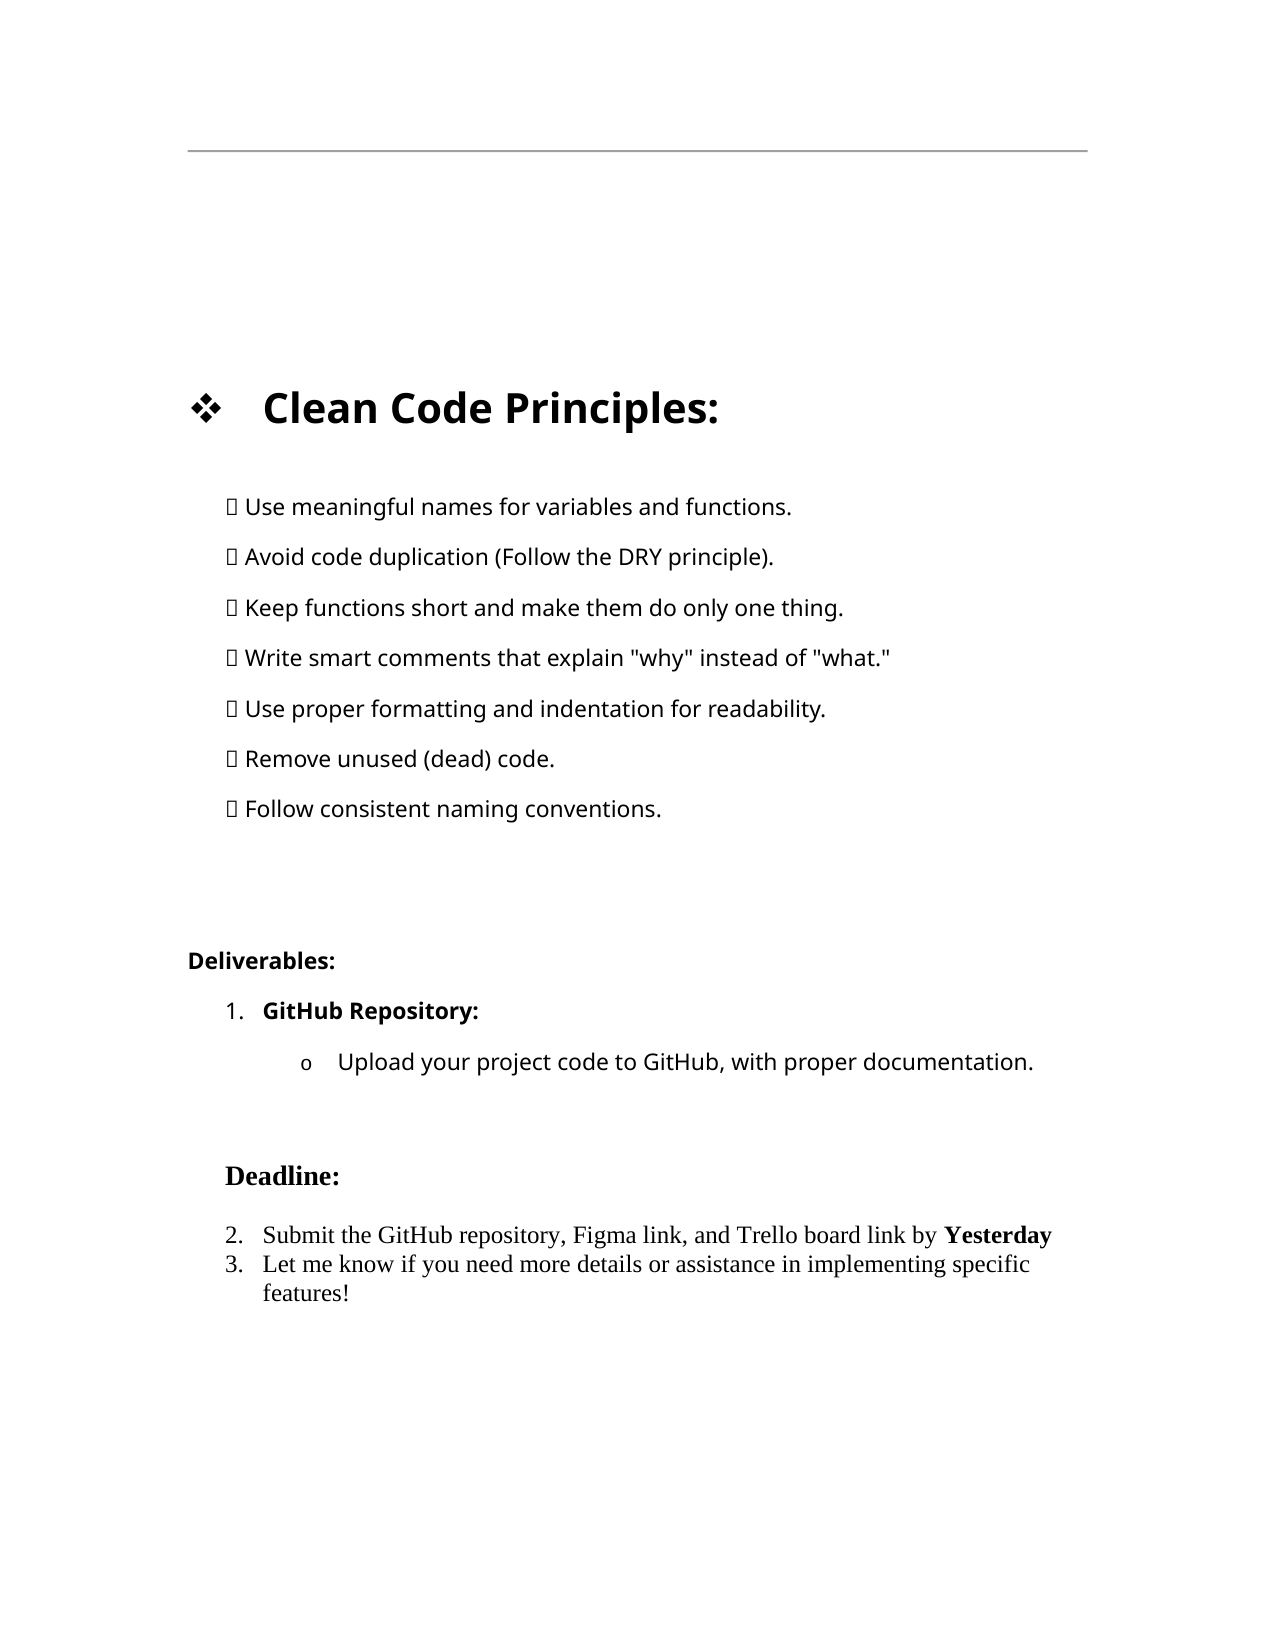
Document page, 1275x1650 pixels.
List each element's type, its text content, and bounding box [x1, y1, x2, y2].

text ✅ Use proper formatting and indentation for readability. [225, 692, 1087, 724]
text ✅ Avoid code duplication (Follow the DRY principle). [225, 541, 1087, 572]
text ✅ Follow consistent naming conventions. [225, 793, 1087, 824]
text ✅ Write smart comments that explain "why" instead of "what." [225, 642, 1087, 673]
text Deliverables: [187, 944, 1087, 976]
text ✅ Keep functions short and make them do only one thing. [225, 592, 1087, 623]
text ✅ Remove unused (dead) code. [225, 743, 1087, 774]
text Deadline: [187, 1159, 1087, 1191]
list Clean Code Principles: [187, 379, 1087, 436]
list Submit the GitHub repository, Figma link, and Trello board link by Yesterday [225, 1220, 1087, 1249]
list Let me know if you need more details or assistance in implementing specific features! [225, 1249, 1087, 1307]
list Upload your project code to GitHub, with proper documentation. [300, 1045, 1087, 1077]
text ✅ Use meaningful names for variables and functions. [225, 457, 1087, 522]
list GitHub Repository: [225, 995, 1087, 1026]
